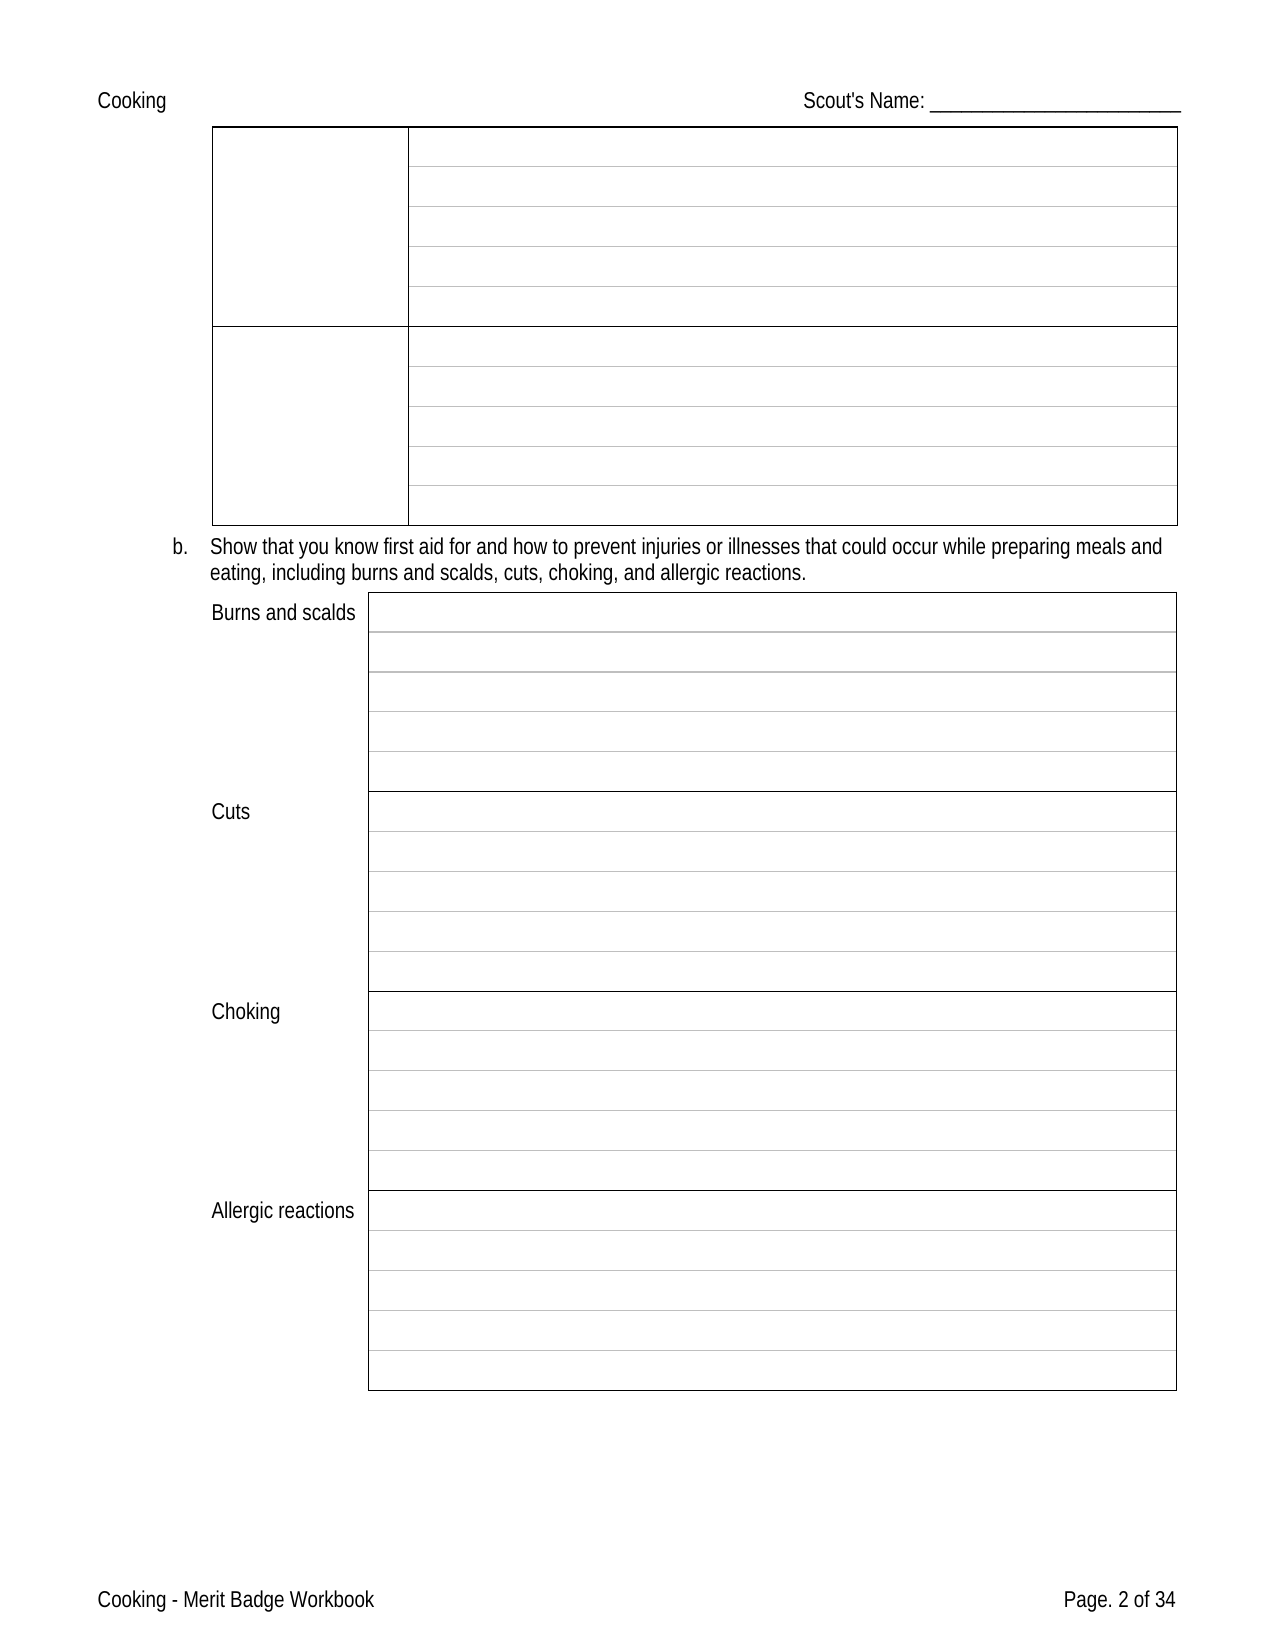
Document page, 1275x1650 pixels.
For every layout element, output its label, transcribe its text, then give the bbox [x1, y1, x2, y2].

table_cell [369, 952, 1176, 991]
table_cell [369, 792, 1176, 831]
table_cell [369, 712, 1176, 751]
table_cell [369, 752, 1176, 791]
table_cell [369, 912, 1176, 951]
table_cell [369, 1111, 1176, 1150]
table_header Burns and scalds [200, 592, 368, 791]
table_cell [409, 207, 1177, 246]
text b. Show that you know first aid for and how to prevent injuries or illnesses that could occur while preparing meals and eating, including burns and scalds, cuts, choking, and allergic reactions. [141, 533, 1177, 585]
table_cell Allergic reactions [200, 1190, 368, 1389]
table_cell [409, 486, 1177, 525]
table_cell [369, 1071, 1176, 1110]
table_cell [409, 447, 1177, 485]
table_cell [213, 327, 408, 525]
table_cell [369, 1031, 1176, 1070]
table_cell [369, 1311, 1176, 1349]
table_cell [369, 872, 1176, 911]
table_header [409, 128, 1177, 166]
table_header [369, 593, 1176, 631]
table_cell Choking [200, 991, 368, 1190]
table_cell [369, 1191, 1176, 1230]
table_cell [369, 1231, 1176, 1270]
table_cell [409, 407, 1177, 446]
table_cell [369, 992, 1176, 1030]
table_cell Cuts [200, 791, 368, 991]
table_cell [369, 1271, 1176, 1310]
table_cell [369, 633, 1176, 671]
table_cell [409, 247, 1177, 286]
table_cell [369, 1351, 1176, 1389]
table_cell [409, 167, 1177, 206]
table_cell [369, 832, 1176, 871]
table_cell [369, 673, 1176, 711]
table_cell [409, 287, 1177, 326]
table_cell [409, 367, 1177, 406]
table_header [213, 128, 408, 326]
table_cell [369, 1151, 1176, 1190]
table_cell [409, 327, 1177, 366]
